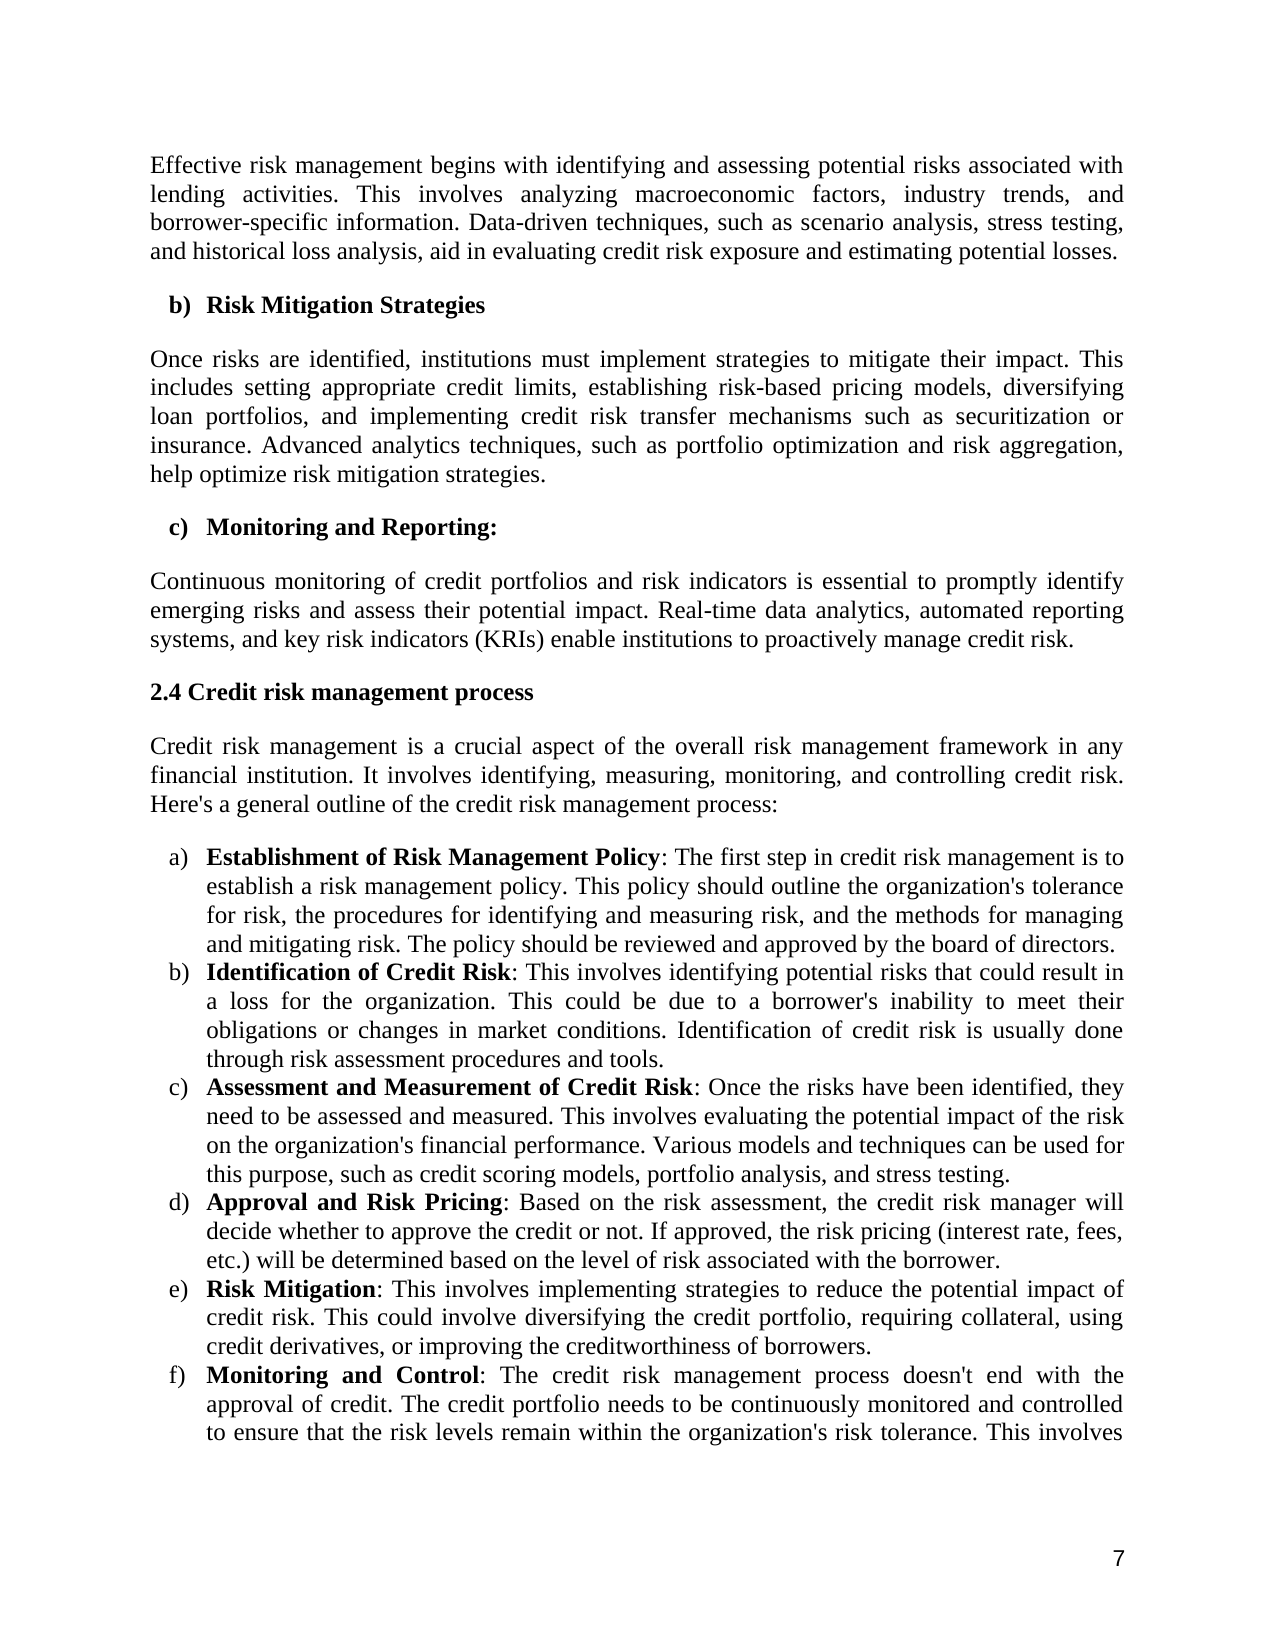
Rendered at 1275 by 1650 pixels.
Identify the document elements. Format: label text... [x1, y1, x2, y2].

text Effective risk management begins with identifying and assessing potential risks associated with lending activities. This involves analyzing macroeconomic factors, industry trends, and borrower-specific information. Data-driven techniques, such as scenario analysis, stress testing, and historical loss analysis, aid in evaluating credit risk exposure and estimating potential losses. [150, 150, 1125, 265]
text Continuous monitoring of credit portfolios and risk indicators is essential to promptly identify emerging risks and assess their potential impact. Real-time data analytics, automated reporting systems, and key risk indicators (KRIs) enable institutions to proactively manage credit risk. [150, 566, 1125, 652]
list Assessment and Measurement of Credit Risk: Once the risks have been identified, they need to be assessed and measured. This involves evaluating the potential impact of the risk on the organization's financial performance. Various models and techniques can be used for this purpose, such as credit scoring models, portfolio analysis, and stress testing. [169, 1072, 1125, 1187]
text Credit risk management is a crucial aspect of the overall risk management framework in any financial institution. It involves identifying, measuring, monitoring, and controlling credit risk. Here's a general outline of the credit risk management process: [150, 731, 1125, 817]
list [169, 1360, 1125, 1446]
list Establishment of Risk Management Policy: The first step in credit risk management is to establish a risk management policy. This policy should outline the organization's tolerance for risk, the procedures for identifying and measuring risk, and the methods for managing and mitigating risk. The policy should be reviewed and approved by the board of directors. [169, 842, 1125, 957]
text Once risks are identified, institutions must implement strategies to mitigate their impact. This includes setting appropriate credit limits, establishing risk-based pricing models, diversifying loan portfolios, and implementing credit risk transfer mechanisms such as securitization or insurance. Advanced analytics techniques, such as portfolio optimization and risk aggregation, help optimize risk mitigation strategies. [150, 344, 1125, 487]
list Risk Mitigation: This involves implementing strategies to reduce the potential impact of credit risk. This could involve diversifying the credit portfolio, requiring collateral, using credit derivatives, or improving the creditworthiness of borrowers. [169, 1274, 1125, 1360]
list Monitoring and Reporting: [169, 512, 1125, 541]
list Identification of Credit Risk: This involves identifying potential risks that could result in a loss for the organization. This could be due to a borrower's inability to meet their obligations or changes in market conditions. Identification of credit risk is usually done through risk assessment procedures and tools. [169, 957, 1125, 1072]
list Approval and Risk Pricing: Based on the risk assessment, the credit risk manager will decide whether to approve the credit or not. If approved, the risk pricing (interest rate, fees, etc.) will be determined based on the level of risk associated with the borrower. [169, 1187, 1125, 1274]
list Risk Mitigation Strategies [169, 290, 1125, 319]
subtitle 2.4 Credit risk management process [150, 677, 1125, 706]
